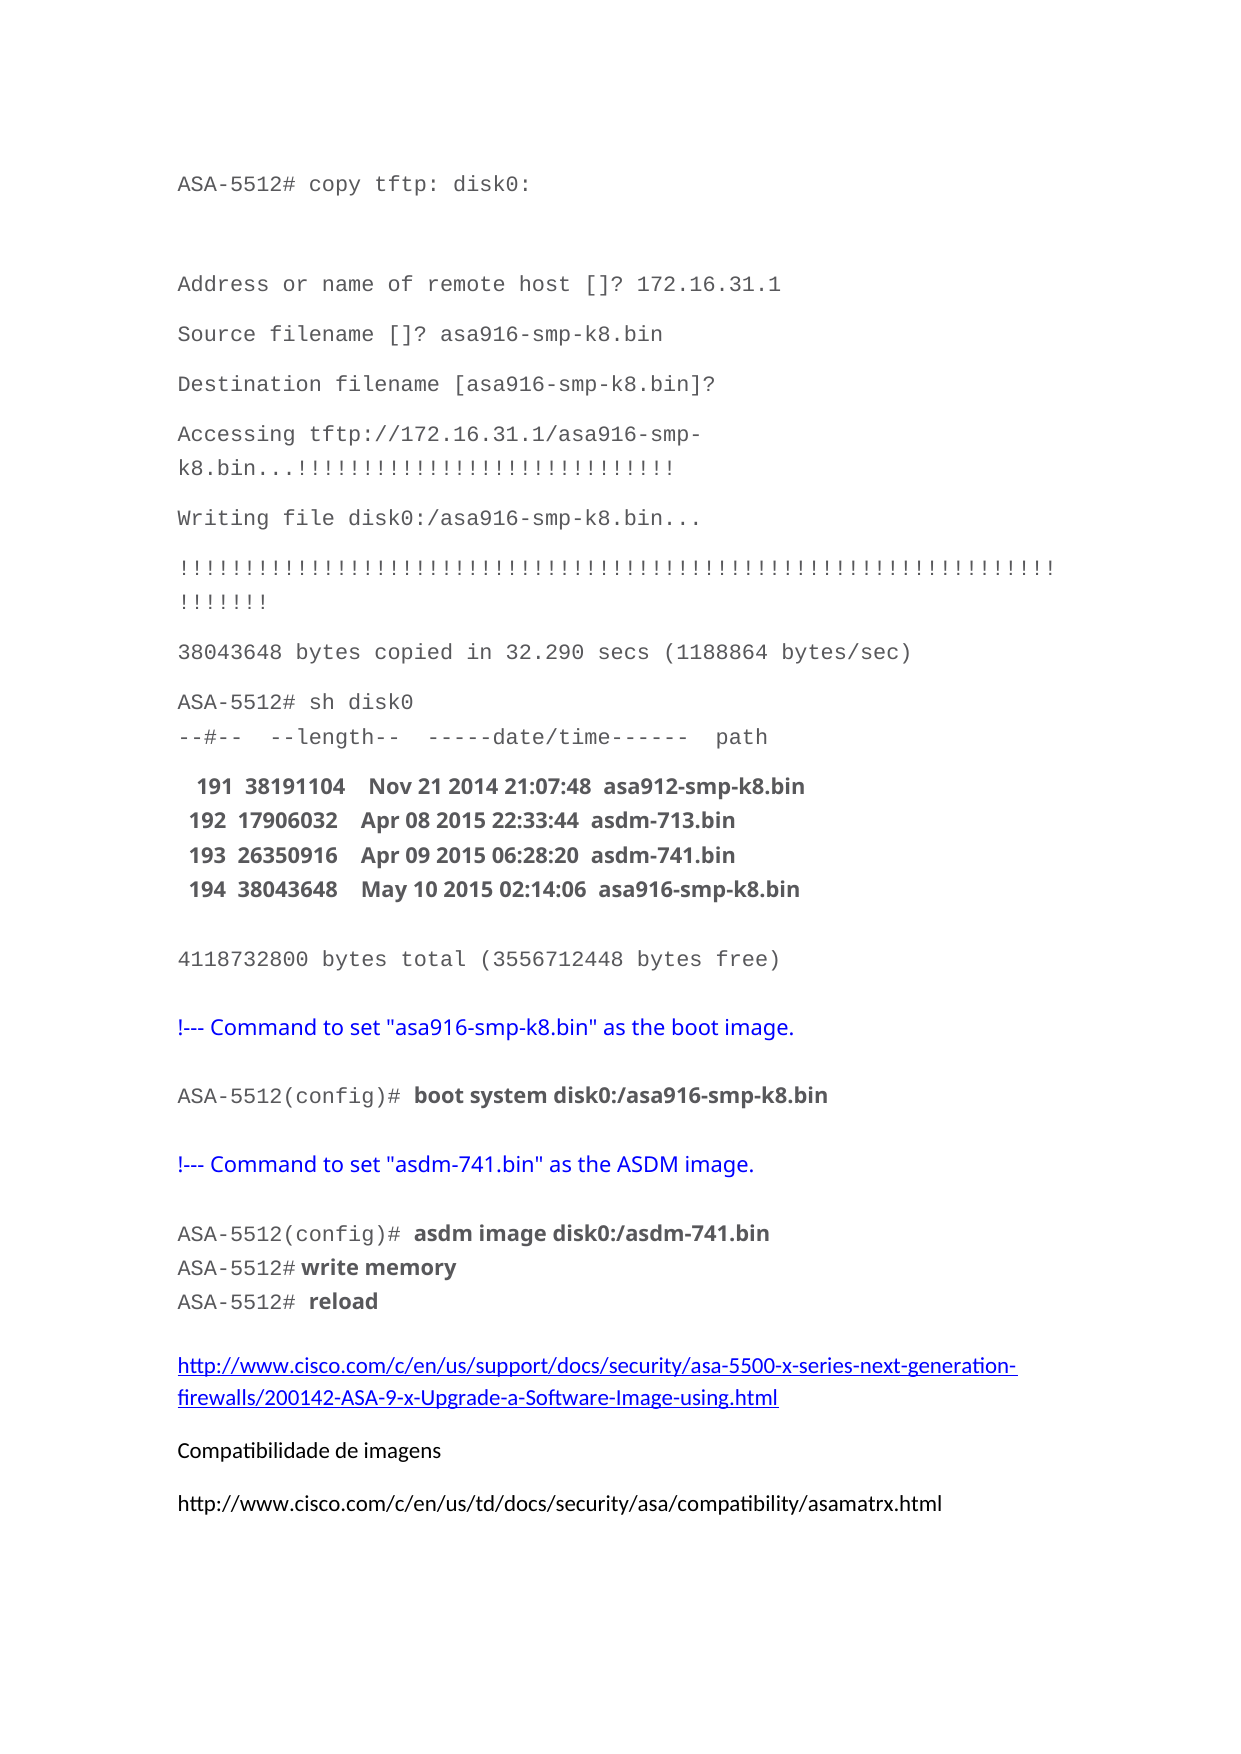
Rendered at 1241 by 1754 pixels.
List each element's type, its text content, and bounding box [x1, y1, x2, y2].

text !--- Command to set "asdm-741.bin" as the ASDM image. [177, 1144, 1063, 1179]
text Destination filename [asa916-smp-k8.bin]? [177, 363, 1063, 398]
text 38043648 bytes copied in 32.290 secs (1188864 bytes/sec) [177, 632, 1063, 666]
text Accessing tftp://172.16.31.1/asa916-smp-k8.bin...!!!!!!!!!!!!!!!!!!!!!!!!!!!!! [177, 413, 1063, 482]
text Address or name of remote host []? 172.16.31.1 [177, 263, 1063, 298]
text ASA-5512# write memory [177, 1248, 1063, 1282]
text ASA-5512(config)# boot system disk0:/asa916-smp-k8.bin [177, 1076, 1063, 1110]
text !!!!!!!!!!!!!!!!!!!!!!!!!!!!!!!!!!!!!!!!!!!!!!!!!!!!!!!!!!!!!!!!!!!!!!!!!! [177, 548, 1063, 616]
text 191 38191104 Nov 21 2014 21:07:48 asa912-smp-k8.bin 192 17906032 Apr 08 2015 22:33:44 asdm-713.bin 193 26350916 Apr 09 2015 06:28:20 asdm-741.bin 194 38043648 May 10 2015 02:14:06 asa916-smp-k8.bin 4118732800 bytes total (3556712448 bytes free) [177, 766, 1063, 1007]
text ASA-5512# sh disk0 --#-- --length-- -----date/time------ path [177, 682, 1063, 751]
text Writing file disk0:/asa916-smp-k8.bin... [177, 498, 1063, 532]
text ASA-5512# reload [177, 1282, 1063, 1316]
text ASA-5512# copy tftp: disk0: [177, 163, 1063, 198]
text Source filename []? asa916-smp-k8.bin [177, 313, 1063, 348]
text Compatibilidade de imagens [177, 1436, 1063, 1464]
text ASA-5512(config)# asdm image disk0:/asdm-741.bin [177, 1213, 1063, 1248]
text http://www.cisco.com/c/en/us/td/docs/security/asa/compatibility/asamatrx.html [177, 1489, 1063, 1517]
text !--- Command to set "asa916-smp-k8.bin" as the boot image. [177, 1007, 1063, 1041]
text http://www.cisco.com/c/en/us/support/docs/security/asa-5500-x-series-next-generation-firewalls/200142-ASA-9-x-Upgrade-a-Software-Image-using.html [177, 1351, 1063, 1411]
